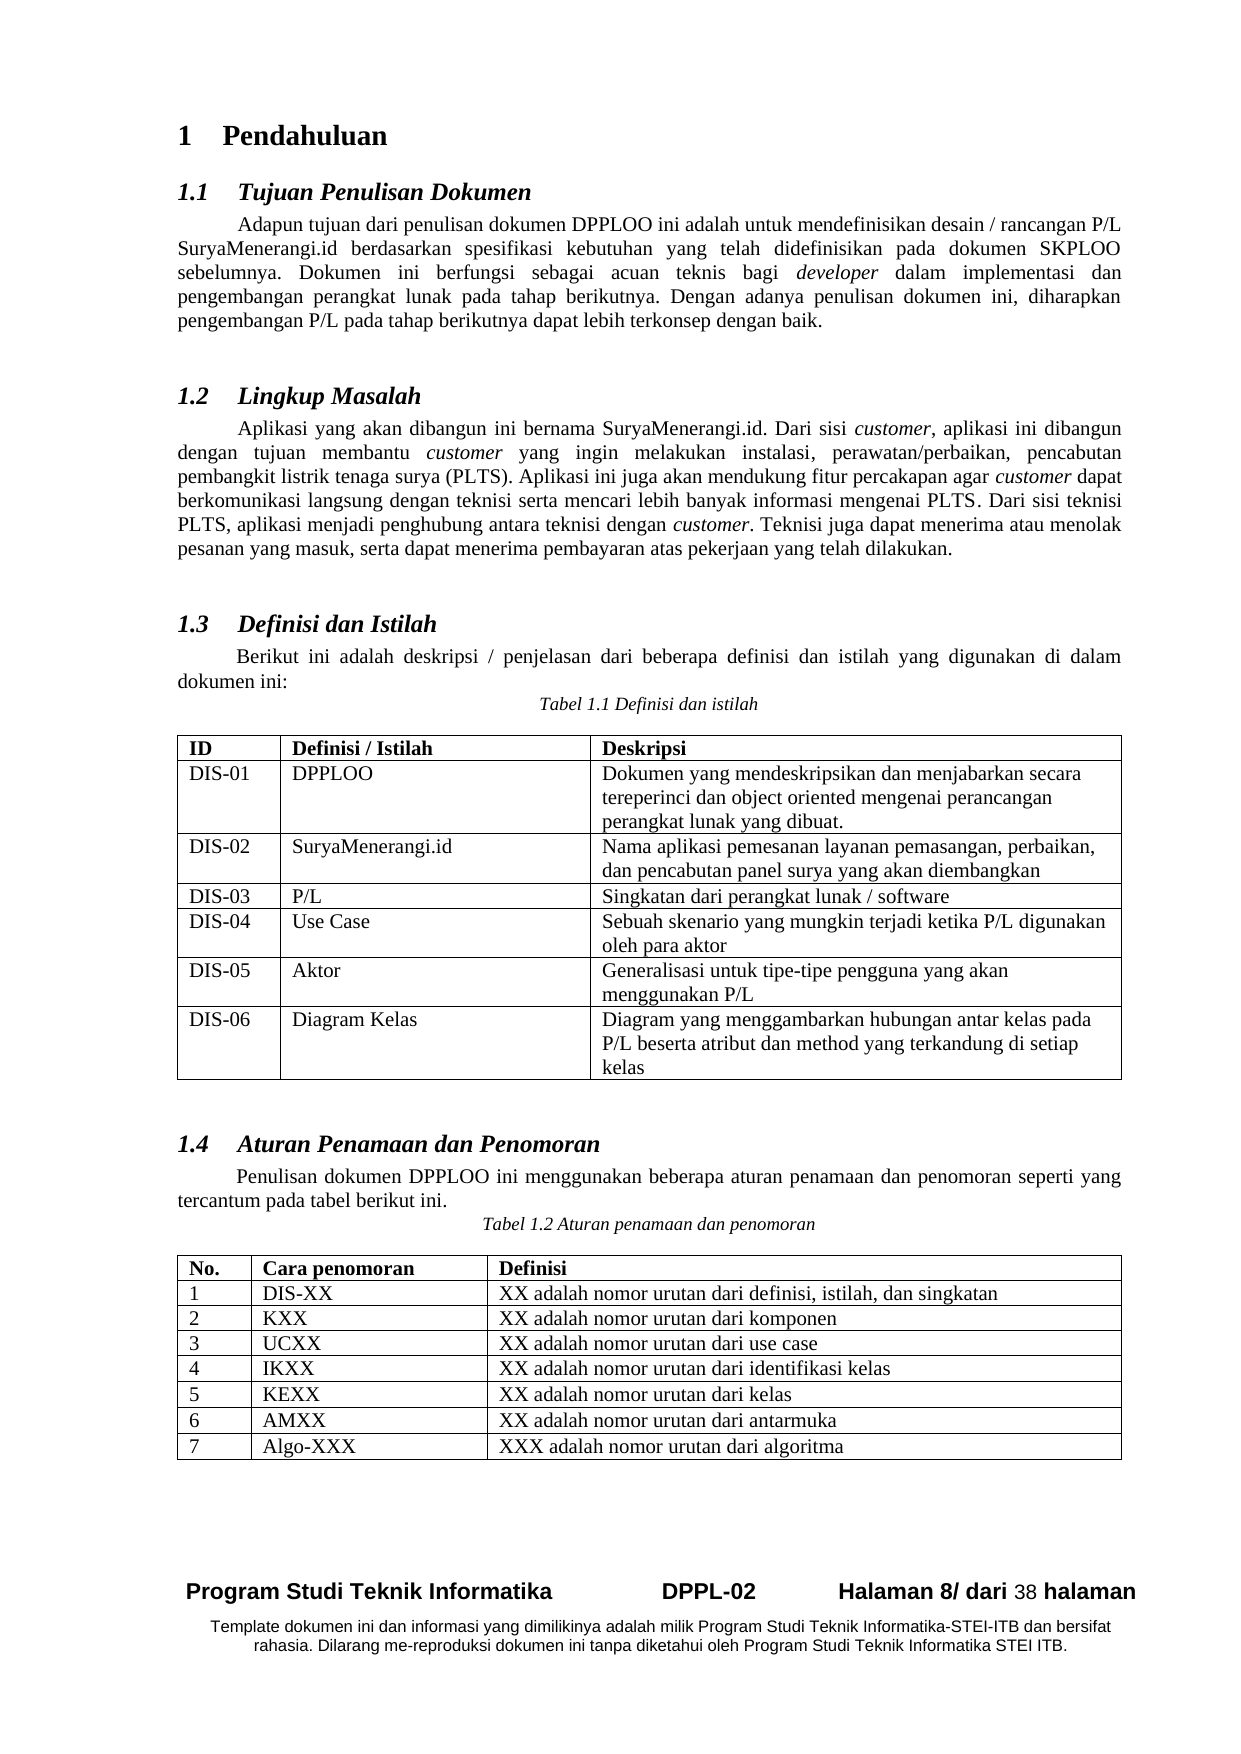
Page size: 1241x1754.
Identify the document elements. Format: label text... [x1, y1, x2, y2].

table_cell Use Case [281, 909, 590, 957]
table_cell DIS-01 [178, 761, 280, 833]
table_header No. [178, 1256, 251, 1280]
table_cell DIS-05 [178, 958, 280, 1006]
subtitle Lingkup Masalah [177, 381, 1122, 410]
table_cell Singkatan dari perangkat lunak / software [591, 884, 1121, 908]
table_cell 6 [178, 1408, 251, 1433]
text Adapun tujuan dari penulisan dokumen DPPLOO ini adalah untuk mendefinisikan desain / rancangan P/L SuryaMenerangi.id berdasarkan spesifikasi kebutuhan yang telah didefinisikan pada dokumen SKPLOO sebelumnya. Dokumen ini berfungsi sebagai acuan teknis bagi developer dalam implementasi dan pengembangan perangkat lunak pada tahap berikutnya. Dengan adanya penulisan dokumen ini, diharapkan pengembangan P/L pada tahap berikutnya dapat lebih terkonsep dengan baik. [177, 212, 1122, 332]
table_cell XX adalah nomor urutan dari use case [488, 1331, 1121, 1355]
subtitle Pendahuluan [177, 118, 1122, 152]
table_cell Nama aplikasi pemesanan layanan pemasangan, perbaikan, dan pencabutan panel surya yang akan diembangkan [591, 834, 1121, 882]
table_cell UCXX [252, 1331, 487, 1355]
table_cell Aktor [281, 958, 590, 1006]
table_cell IKXX [252, 1356, 487, 1381]
table_cell 2 [178, 1306, 251, 1330]
table_header Definisi [488, 1256, 1121, 1280]
table_cell DIS-XX [252, 1281, 487, 1305]
text Penulisan dokumen DPPLOO ini menggunakan beberapa aturan penamaan dan penomoran seperti yang tercantum pada tabel berikut ini. [177, 1164, 1122, 1212]
table_cell 4 [178, 1356, 251, 1381]
subtitle Aturan Penamaan dan Penomoran [177, 1129, 1122, 1158]
table_cell XX adalah nomor urutan dari identifikasi kelas [488, 1356, 1121, 1381]
table_cell KXX [252, 1306, 487, 1330]
table_cell 5 [178, 1382, 251, 1407]
table_cell DIS-04 [178, 909, 280, 957]
table_cell DIS-03 [178, 884, 280, 908]
table_cell Dokumen yang mendeskripsikan dan menjabarkan secara tereperinci dan object oriented mengenai perancangan perangkat lunak yang dibuat. [591, 761, 1121, 833]
subtitle Tujuan Penulisan Dokumen [177, 177, 1122, 205]
table_cell Diagram Kelas [281, 1007, 590, 1079]
table_header Cara penomoran [252, 1256, 487, 1280]
table_cell Generalisasi untuk tipe-tipe pengguna yang akan menggunakan P/L [591, 958, 1121, 1006]
table_cell XX adalah nomor urutan dari komponen [488, 1306, 1121, 1330]
table_cell XX adalah nomor urutan dari definisi, istilah, dan singkatan [488, 1281, 1121, 1305]
table_cell 1 [178, 1281, 251, 1305]
table_cell P/L [281, 884, 590, 908]
table_cell SuryaMenerangi.id [281, 834, 590, 882]
table_cell DIS-06 [178, 1007, 280, 1079]
table_cell KEXX [252, 1382, 487, 1407]
table_cell Algo-XXX [252, 1434, 487, 1458]
subtitle Definisi dan Istilah [177, 609, 1122, 638]
table_cell AMXX [252, 1408, 487, 1433]
table_cell Sebuah skenario yang mungkin terjadi ketika P/L digunakan oleh para aktor [591, 909, 1121, 957]
text Berikut ini adalah deskripsi / penjelasan dari beberapa definisi dan istilah yang digunakan di dalam dokumen ini: [177, 644, 1122, 693]
table_cell 3 [178, 1331, 251, 1355]
text Aplikasi yang akan dibangun ini bernama SuryaMenerangi.id. Dari sisi customer, aplikasi ini dibangun dengan tujuan membantu customer yang ingin melakukan instalasi, perawatan/perbaikan, pencabutan pembangkit listrik tenaga surya (PLTS). Aplikasi ini juga akan mendukung fitur percakapan agar customer dapat berkomunikasi langsung dengan teknisi serta mencari lebih banyak informasi mengenai PLTS. Dari sisi teknisi PLTS, aplikasi menjadi penghubung antara teknisi dengan customer. Teknisi juga dapat menerima atau menolak pesanan yang masuk, serta dapat menerima pembayaran atas pekerjaan yang telah dilakukan. [177, 416, 1122, 560]
table_cell DIS-02 [178, 834, 280, 882]
table_header Deskripsi [591, 736, 1121, 760]
table_cell XX adalah nomor urutan dari antarmuka [488, 1408, 1121, 1433]
table_cell XXX adalah nomor urutan dari algoritma [488, 1434, 1121, 1458]
table_header Definisi / Istilah [281, 736, 590, 760]
table_cell 7 [178, 1434, 251, 1458]
table_cell Diagram yang menggambarkan hubungan antar kelas pada P/L beserta atribut dan method yang terkandung di setiap kelas [591, 1007, 1121, 1079]
table_cell DPPLOO [281, 761, 590, 833]
table_header ID [178, 736, 280, 760]
table_cell XX adalah nomor urutan dari kelas [488, 1382, 1121, 1407]
